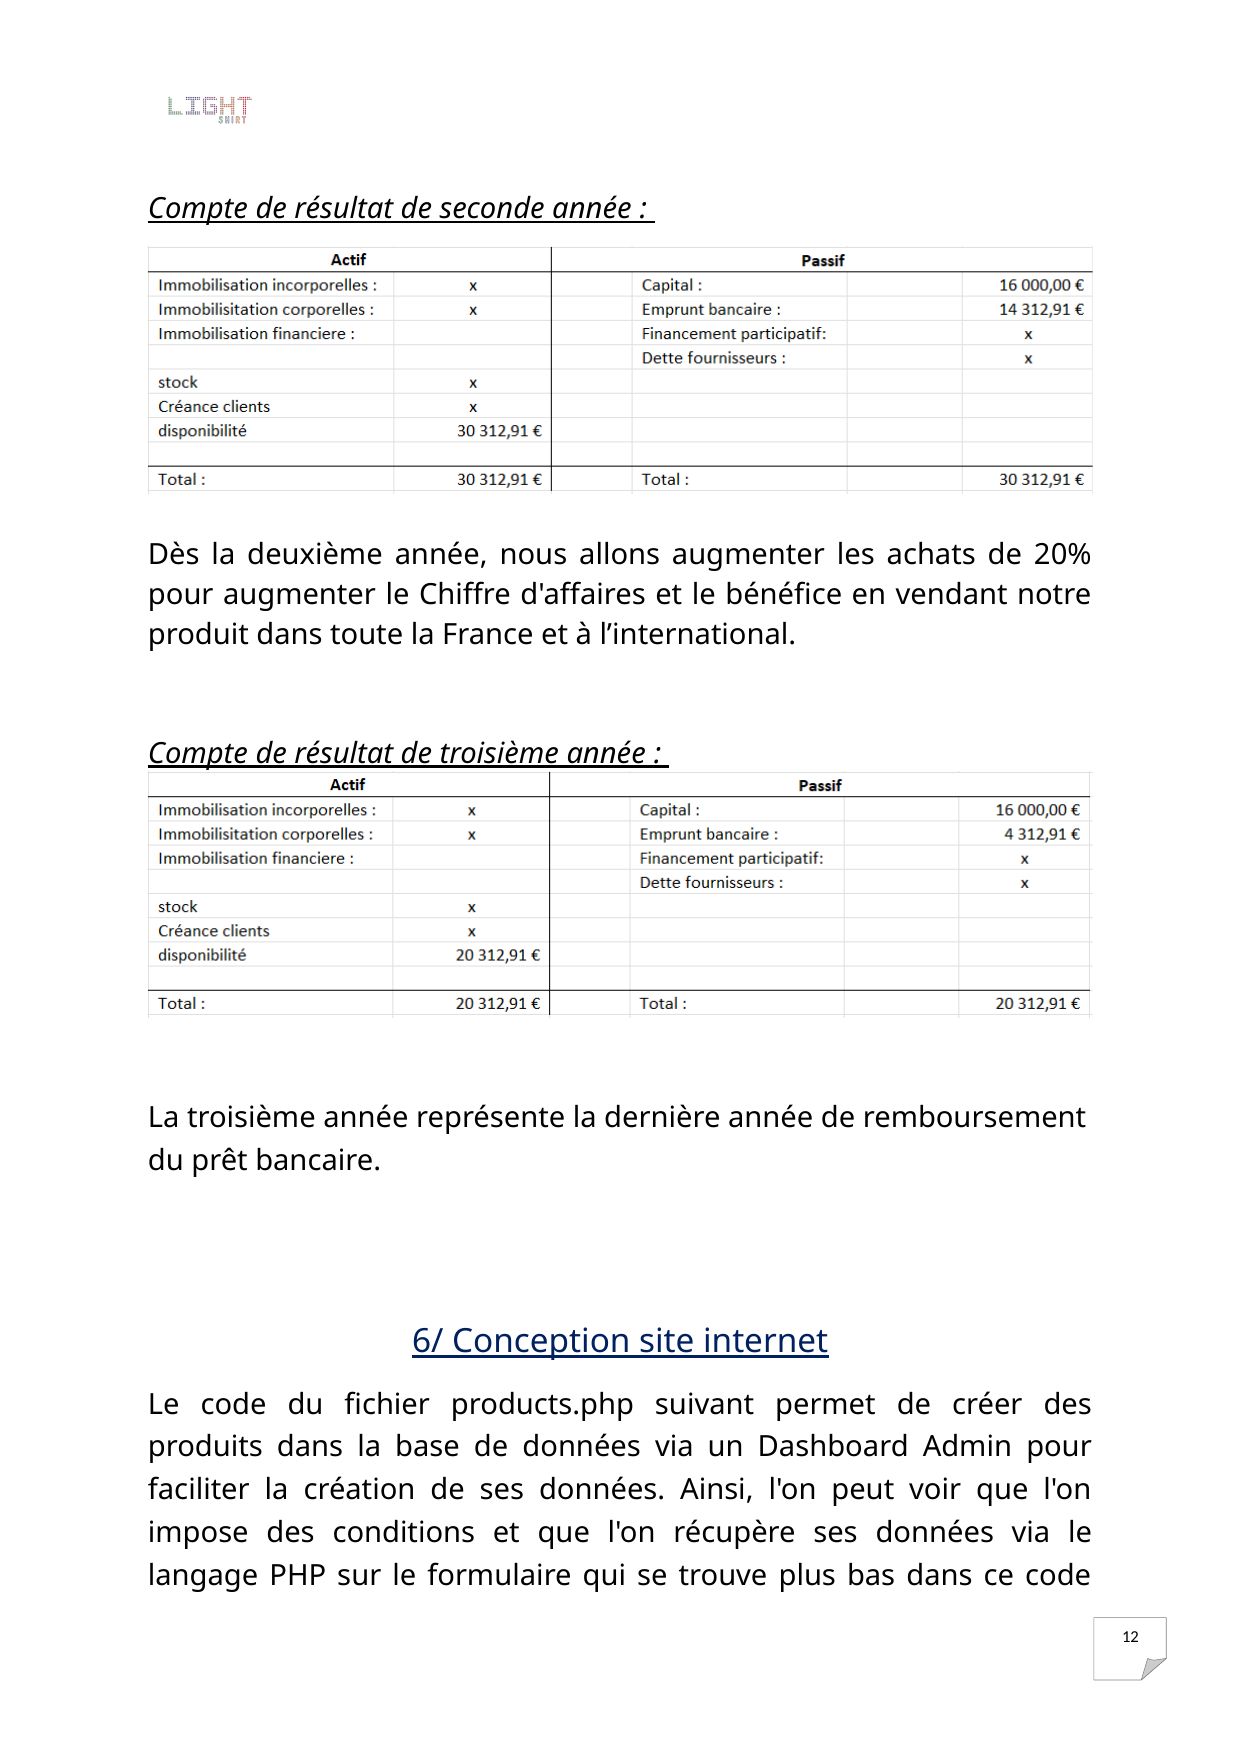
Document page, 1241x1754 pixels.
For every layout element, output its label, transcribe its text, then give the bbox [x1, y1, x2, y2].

picture [147, 771, 1093, 1018]
text Dès la deuxième année, nous allons augmenter les achats de 20% pour augmenter le Chiffre d'affaires et le bénéfice en vendant notre produit dans toute la France et à l’international. [148, 533, 1093, 653]
picture [147, 73, 273, 147]
picture [147, 246, 1093, 494]
text Compte de résultat de seconde année : [148, 187, 1093, 227]
text La troisième année représente la dernière année de remboursement du prêt bancaire. [148, 1096, 1093, 1178]
text Compte de résultat de troisième année : [148, 732, 1093, 771]
text 6/ Conception site internet [148, 1317, 1093, 1363]
